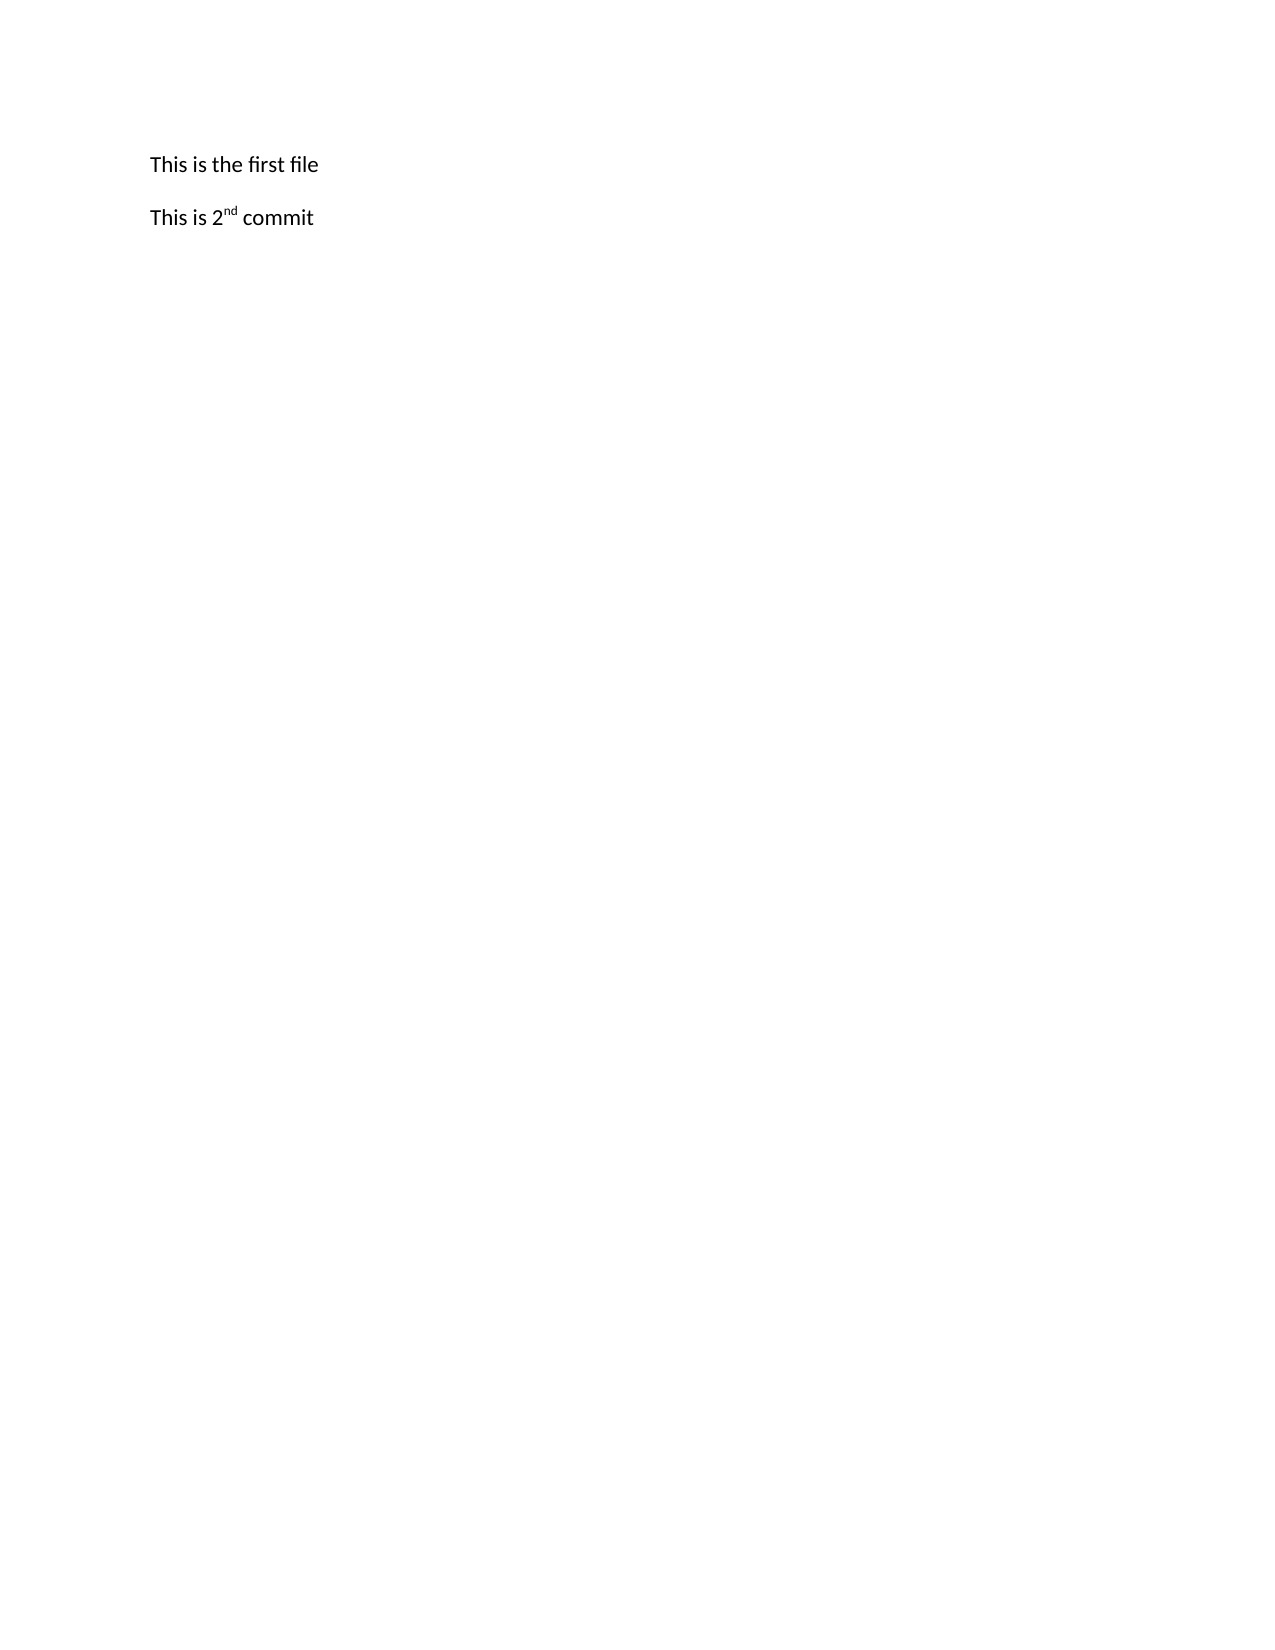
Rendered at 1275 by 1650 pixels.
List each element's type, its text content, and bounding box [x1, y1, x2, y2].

text This is 2nd commit [150, 203, 1125, 231]
text This is the first file [150, 150, 1125, 178]
